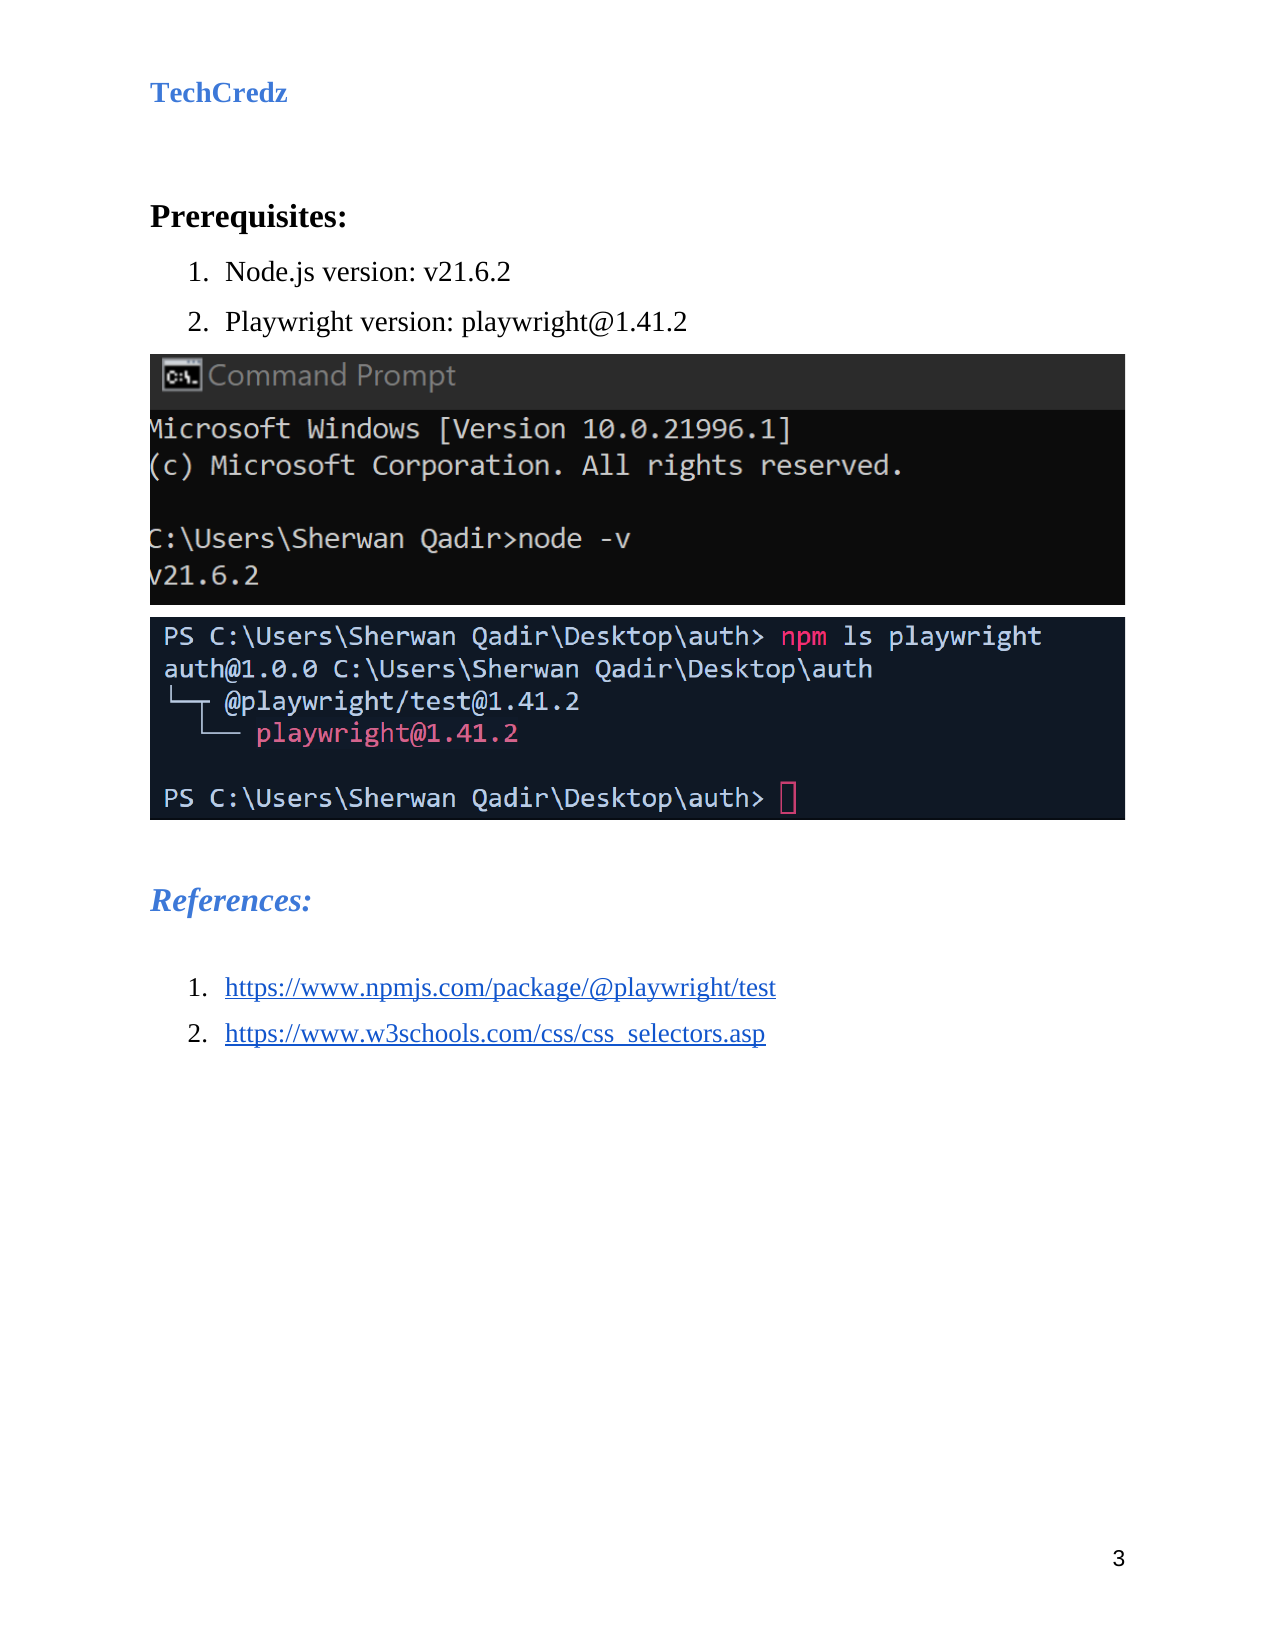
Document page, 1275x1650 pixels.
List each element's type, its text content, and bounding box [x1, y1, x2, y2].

list Node.js version: v21.6.2 [187, 254, 1125, 288]
list https://www.npmjs.com/package/@playwright/test [187, 971, 1125, 1002]
picture [150, 354, 1125, 605]
picture [150, 617, 1125, 820]
list Playwright version: playwright@1.41.2 [187, 304, 1125, 338]
list https://www.w3schools.com/css/css_selectors.asp [187, 1017, 1125, 1088]
text Prerequisites: [150, 197, 1125, 235]
text References: [150, 880, 1125, 958]
